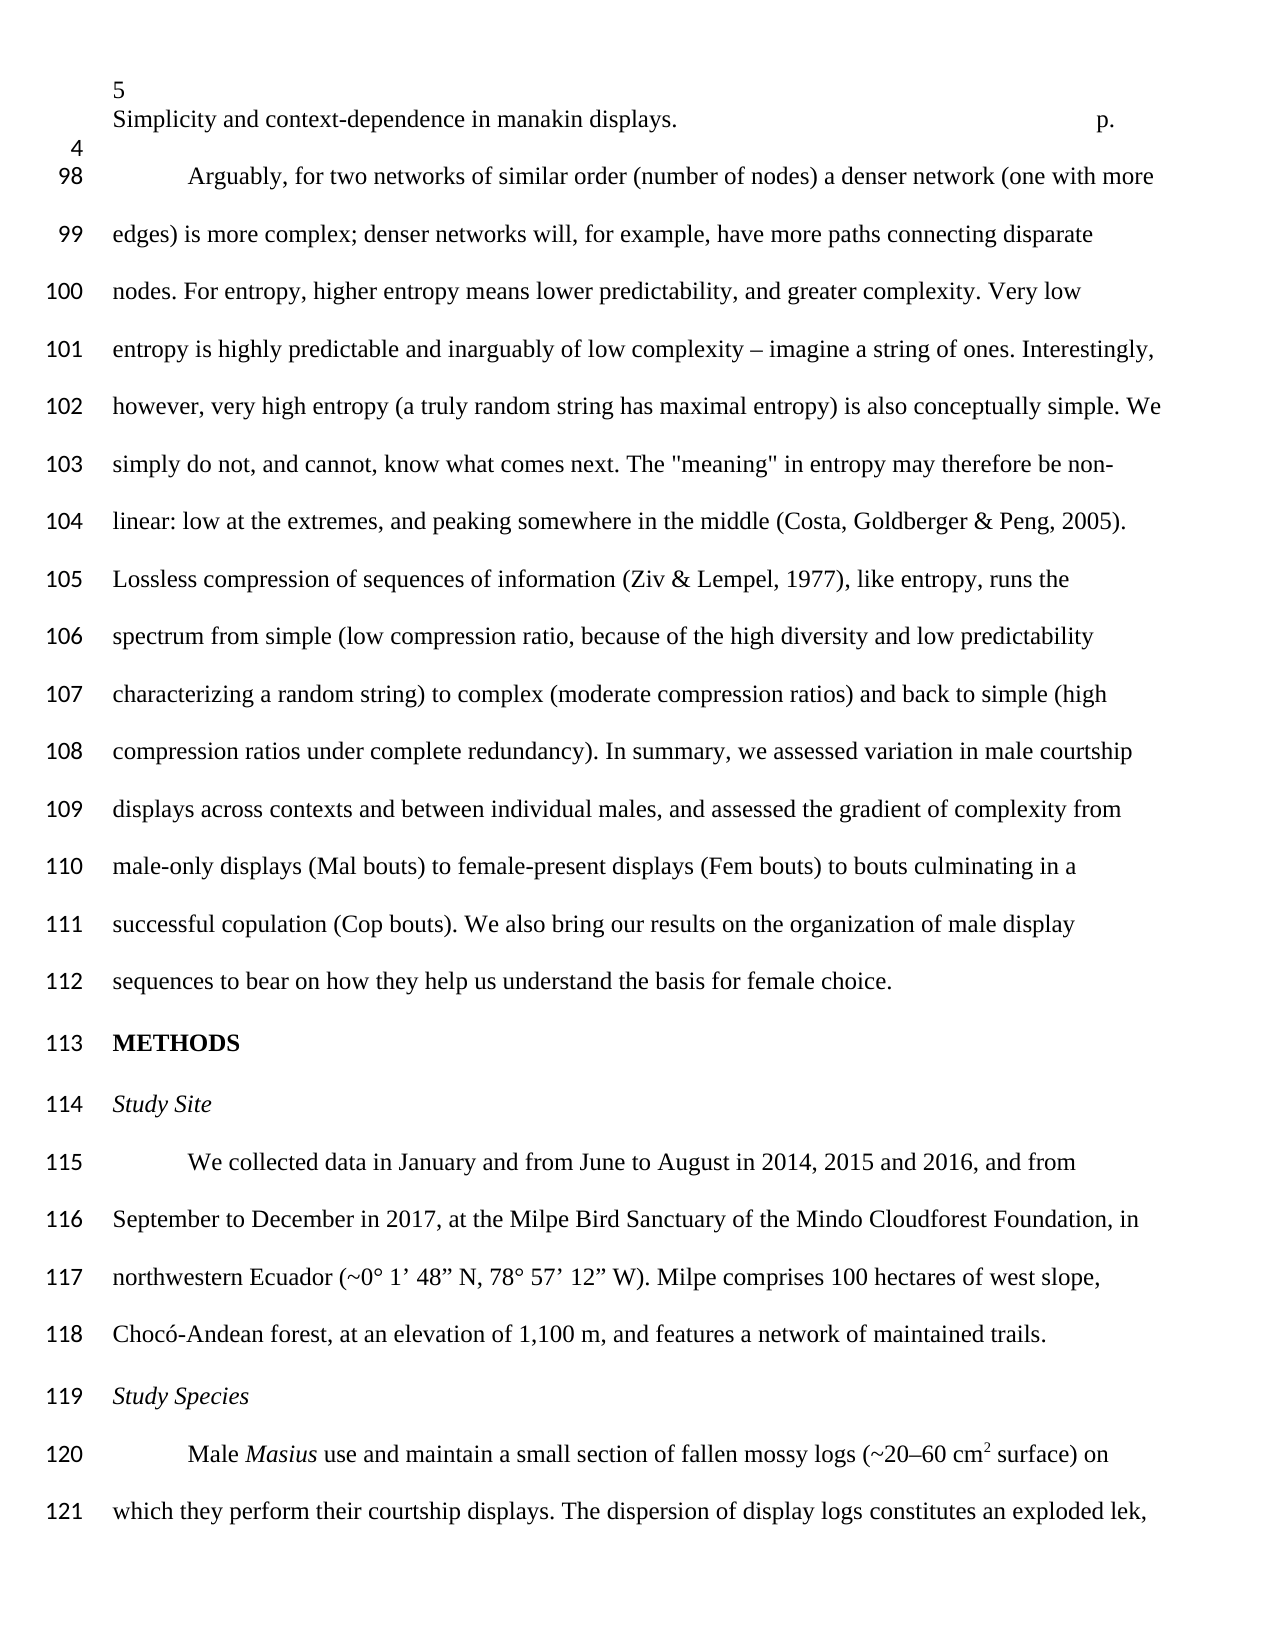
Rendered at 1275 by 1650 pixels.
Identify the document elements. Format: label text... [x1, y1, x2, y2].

subtitle Study Site [112, 1089, 1162, 1118]
text Arguably, for two networks of similar order (number of nodes) a denser network (one with more edges) is more complex; denser networks will, for example, have more paths connecting disparate nodes. For entropy, higher entropy means lower predictability, and greater complexity. Very low entropy is highly predictable and inarguably of low complexity – imagine a string of ones. Interestingly, however, very high entropy (a truly random string has maximal entropy) is also conceptually simple. We simply do not, and cannot, know what comes next. The "meaning" in entropy may therefore be non-linear: low at the extremes, and peaking somewhere in the middle (Costa, Goldberger & Peng, 2005). Lossless compression of sequences of information (Ziv & Lempel, 1977), like entropy, runs the spectrum from simple (low compression ratio, because of the high diversity and low predictability characterizing a random string) to complex (moderate compression ratios) and back to simple (high compression ratios under complete redundancy). In summary, we assessed variation in male courtship displays across contexts and between individual males, and assessed the gradient of complexity from male-only displays (Mal bouts) to female-present displays (Fem bouts) to bouts culminating in a successful copulation (Cop bouts). We also bring our results on the organization of male display sequences to bear on how they help us understand the basis for female choice. [112, 161, 1162, 995]
subtitle METHODS [112, 1028, 1162, 1057]
subtitle Study Species [112, 1381, 1162, 1410]
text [112, 1439, 1162, 1525]
text We collected data in January and from June to August in 2014, 2015 and 2016, and from September to December in 2017, at the Milpe Bird Sanctuary of the Mindo Cloudforest Foundation, in northwestern Ecuador (~0° 1’ 48” N, 78° 57’ 12” W). Milpe comprises 100 hectares of west slope, Chocó-Andean forest, at an elevation of 1,100 m, and features a network of maintained trails. [112, 1147, 1162, 1348]
